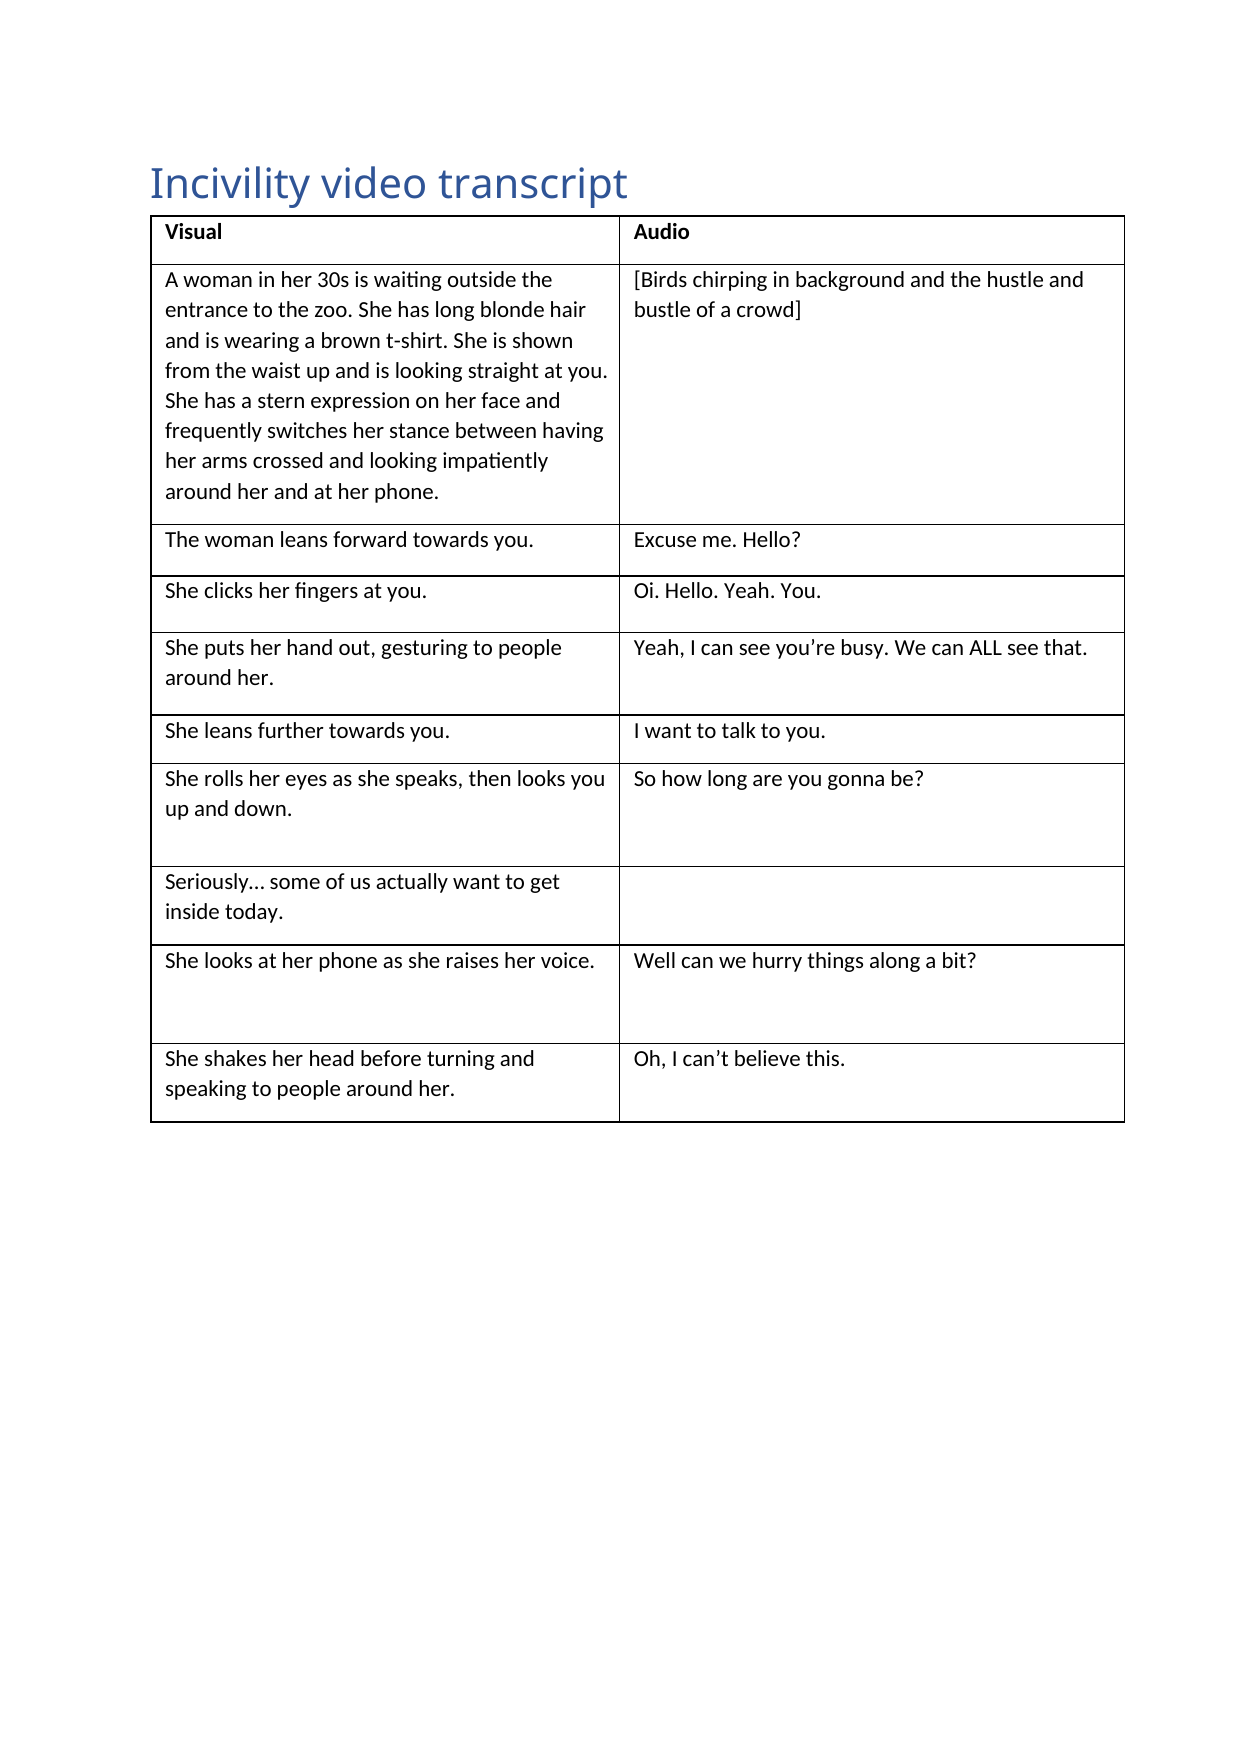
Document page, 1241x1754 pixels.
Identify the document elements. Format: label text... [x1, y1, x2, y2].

table_cell Seriously… some of us actually want to get inside today. [152, 867, 619, 944]
table_cell Well can we hurry things along a bit? [620, 946, 1124, 1043]
table_cell Oi. Hello. Yeah. You. [620, 577, 1124, 631]
table_cell The woman leans forward towards you. [152, 525, 619, 575]
table_cell So how long are you gonna be? [620, 764, 1124, 866]
table_cell A woman in her 30s is waiting outside the entrance to the zoo. She has long blonde hair and is wearing a brown t-shirt. She is shown from the waist up and is looking straight at you. She has a stern expression on her face and frequently switches her stance between having her arms crossed and looking impatiently around her and at her phone. [152, 265, 619, 523]
subtitle Incivility video transcript [150, 154, 1090, 211]
table_cell Oh, I can’t believe this. [620, 1044, 1124, 1121]
table_cell [Birds chirping in background and the hustle and bustle of a crowd] [620, 265, 1124, 523]
table_cell She rolls her eyes as she speaks, then looks you up and down. [152, 764, 619, 866]
table_cell I want to talk to you. [620, 716, 1124, 762]
table_cell She shakes her head before turning and speaking to people around her. [152, 1044, 619, 1121]
table_cell She looks at her phone as she raises her voice. [152, 946, 619, 1043]
table_cell She leans further towards you. [152, 716, 619, 762]
table_cell [620, 867, 1124, 944]
table_header Visual [152, 217, 619, 264]
table_cell Excuse me. Hello? [620, 525, 1124, 575]
table_cell She clicks her fingers at you. [152, 577, 619, 631]
table_cell She puts her hand out, gesturing to people around her. [152, 633, 619, 714]
table_header Audio [620, 217, 1124, 264]
table_cell Yeah, I can see you’re busy. We can ALL see that. [620, 633, 1124, 714]
